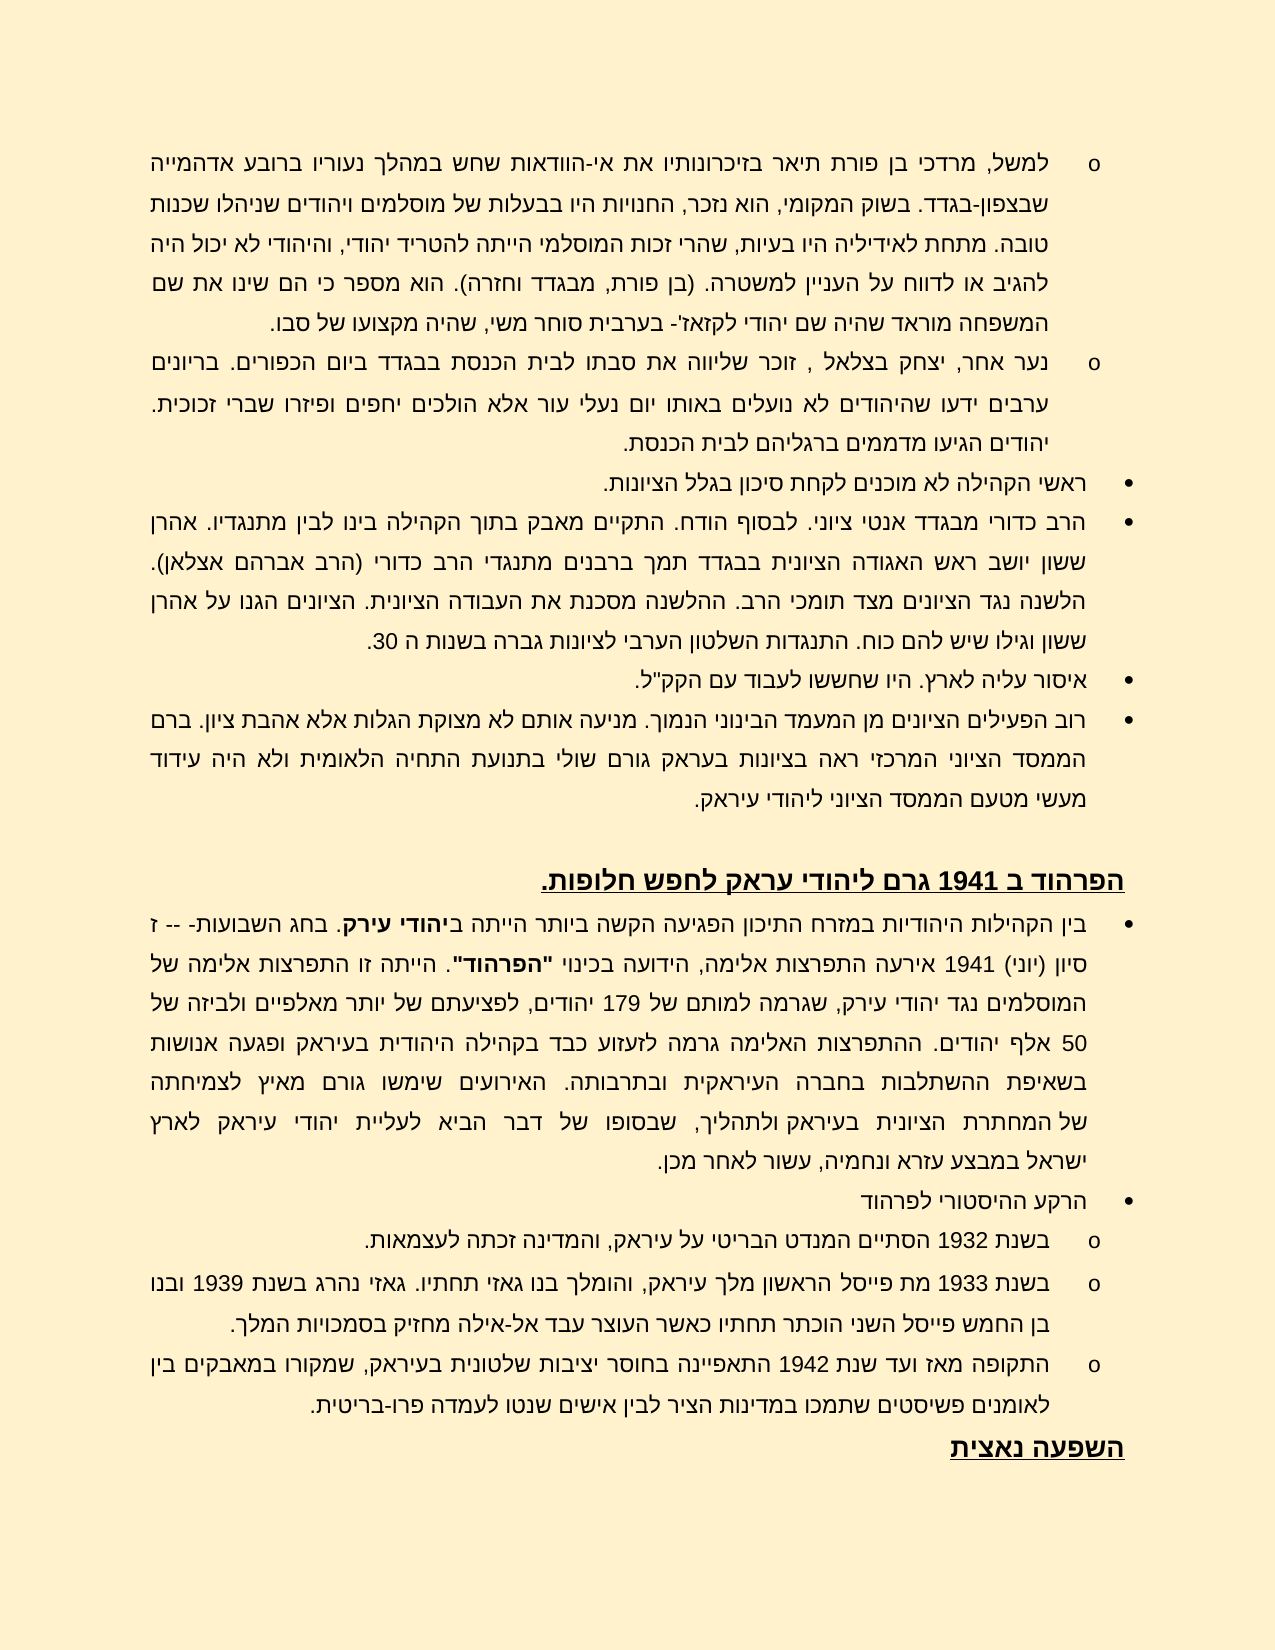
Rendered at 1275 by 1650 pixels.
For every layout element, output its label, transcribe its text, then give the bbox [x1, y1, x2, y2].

text בשנת 1933 מת פייסל הראשון מלך עיראק, והומלך בנו גאזי תחתיו. גאזי נהרג בשנת 1939 ובנו בן החמש פייסל השני הוכתר תחתיו כאשר העוצר עבד אל-אילה מחזיק בסמכויות המלך. [150, 1270, 1087, 1338]
text הפרהוד ב 1941 גרם ליהודי עראק לחפש חלופות. [150, 864, 1124, 896]
text התקופה מאז ועד שנת 1942 התאפיינה בחוסר יציבות שלטונית בעיראק, שמקורו במאבקים בין לאומנים פשיסטים שתמכו במדינות הציר לבין אישים שנטו לעמדה פרו-בריטית. [150, 1351, 1087, 1418]
text נער אחר, יצחק בצלאל , זוכר שליווה את סבתו לבית הכנסת בבגדד ביום הכפורים. בריונים ערבים ידעו שהיהודים לא נועלים באותו יום נעלי עור אלא הולכים יחפים ופיזרו שברי זכוכית. יהודים הגיעו מדממים ברגליהם לבית הכנסת. [150, 349, 1087, 457]
text ראשי הקהילה לא מוכנים לקחת סיכון בגלל הציונות. [150, 470, 1125, 496]
text הרקע ההיסטורי לפרהוד [150, 1188, 1125, 1214]
text השפעה נאצית [150, 1432, 1124, 1463]
text בין הקהילות היהודיות במזרח התיכון הפגיעה הקשה ביותר הייתה ביהודי עירק. בחג השבועות- -- ז סיון (יוני) 1941 אירעה התפרצות אלימה, הידועה בכינוי "הפרהוד". הייתה זו התפרצות אלימה של המוסלמים נגד יהודי עירק, שגרמה למותם של 179 יהודים, לפציעתם של יותר מאלפיים ולביזה של 50 אלף יהודים. ההתפרצות האלימה גרמה לזעזוע כבד בקהילה היהודית בעיראק ופגעה אנושות בשאיפת ההשתלבות בחברה העיראקית ובתרבותה. האירועים שימשו גורם מאיץ לצמיחתה של המחתרת הציונית בעיראק ולתהליך, שבסופו של דבר הביא לעליית יהודי עיראק לארץ ישראל במבצע עזרא ונחמיה, עשור לאחר מכן. [150, 911, 1125, 1175]
text הרב כדורי מבגדד אנטי ציוני. לבסוף הודח. התקיים מאבק בתוך הקהילה בינו לבין מתנגדיו. אהרן ששון יושב ראש האגודה הציונית בבגדד תמך ברבנים מתנגדי הרב כדורי (הרב אברהם אצלאן). הלשנה נגד הציונים מצד תומכי הרב. ההלשנה מסכנת את העבודה הציונית. הציונים הגנו על אהרן ששון וגילו שיש להם כוח. התנגדות השלטון הערבי לציונות גברה בשנות ה 30. [150, 509, 1125, 654]
text למשל, מרדכי בן פורת תיאר בזיכרונותיו את אי-הוודאות שחש במהלך נעוריו ברובע אדהמייה שבצפון-בגדד. בשוק המקומי, הוא נזכר, החנויות היו בבעלות של מוסלמים ויהודים שניהלו שכנות טובה. מתחת לאידיליה היו בעיות, שהרי זכות המוסלמי הייתה להטריד יהודי, והיהודי לא יכול היה להגיב או לדווח על העניין למשטרה. (בן פורת, מבגדד וחזרה). הוא מספר כי הם שינו את שם המשפחה מוראד שהיה שם יהודי לקזאז'- בערבית סוחר משי, שהיה מקצועו של סבו. [150, 150, 1087, 336]
text רוב הפעילים הציונים מן המעמד הבינוני הנמוך. מניעה אותם לא מצוקת הגלות אלא אהבת ציון. ברם הממסד הציוני המרכזי ראה בציונות בעראק גורם שולי בתנועת התחיה הלאומית ולא היה עידוד מעשי מטעם הממסד הציוני ליהודי עיראק. [150, 707, 1125, 812]
text בשנת 1932 הסתיים המנדט הבריטי על עיראק, והמדינה זכתה לעצמאות. [150, 1227, 1087, 1256]
text איסור עליה לארץ. היו שחששו לעבוד עם הקק"ל. [150, 667, 1125, 693]
